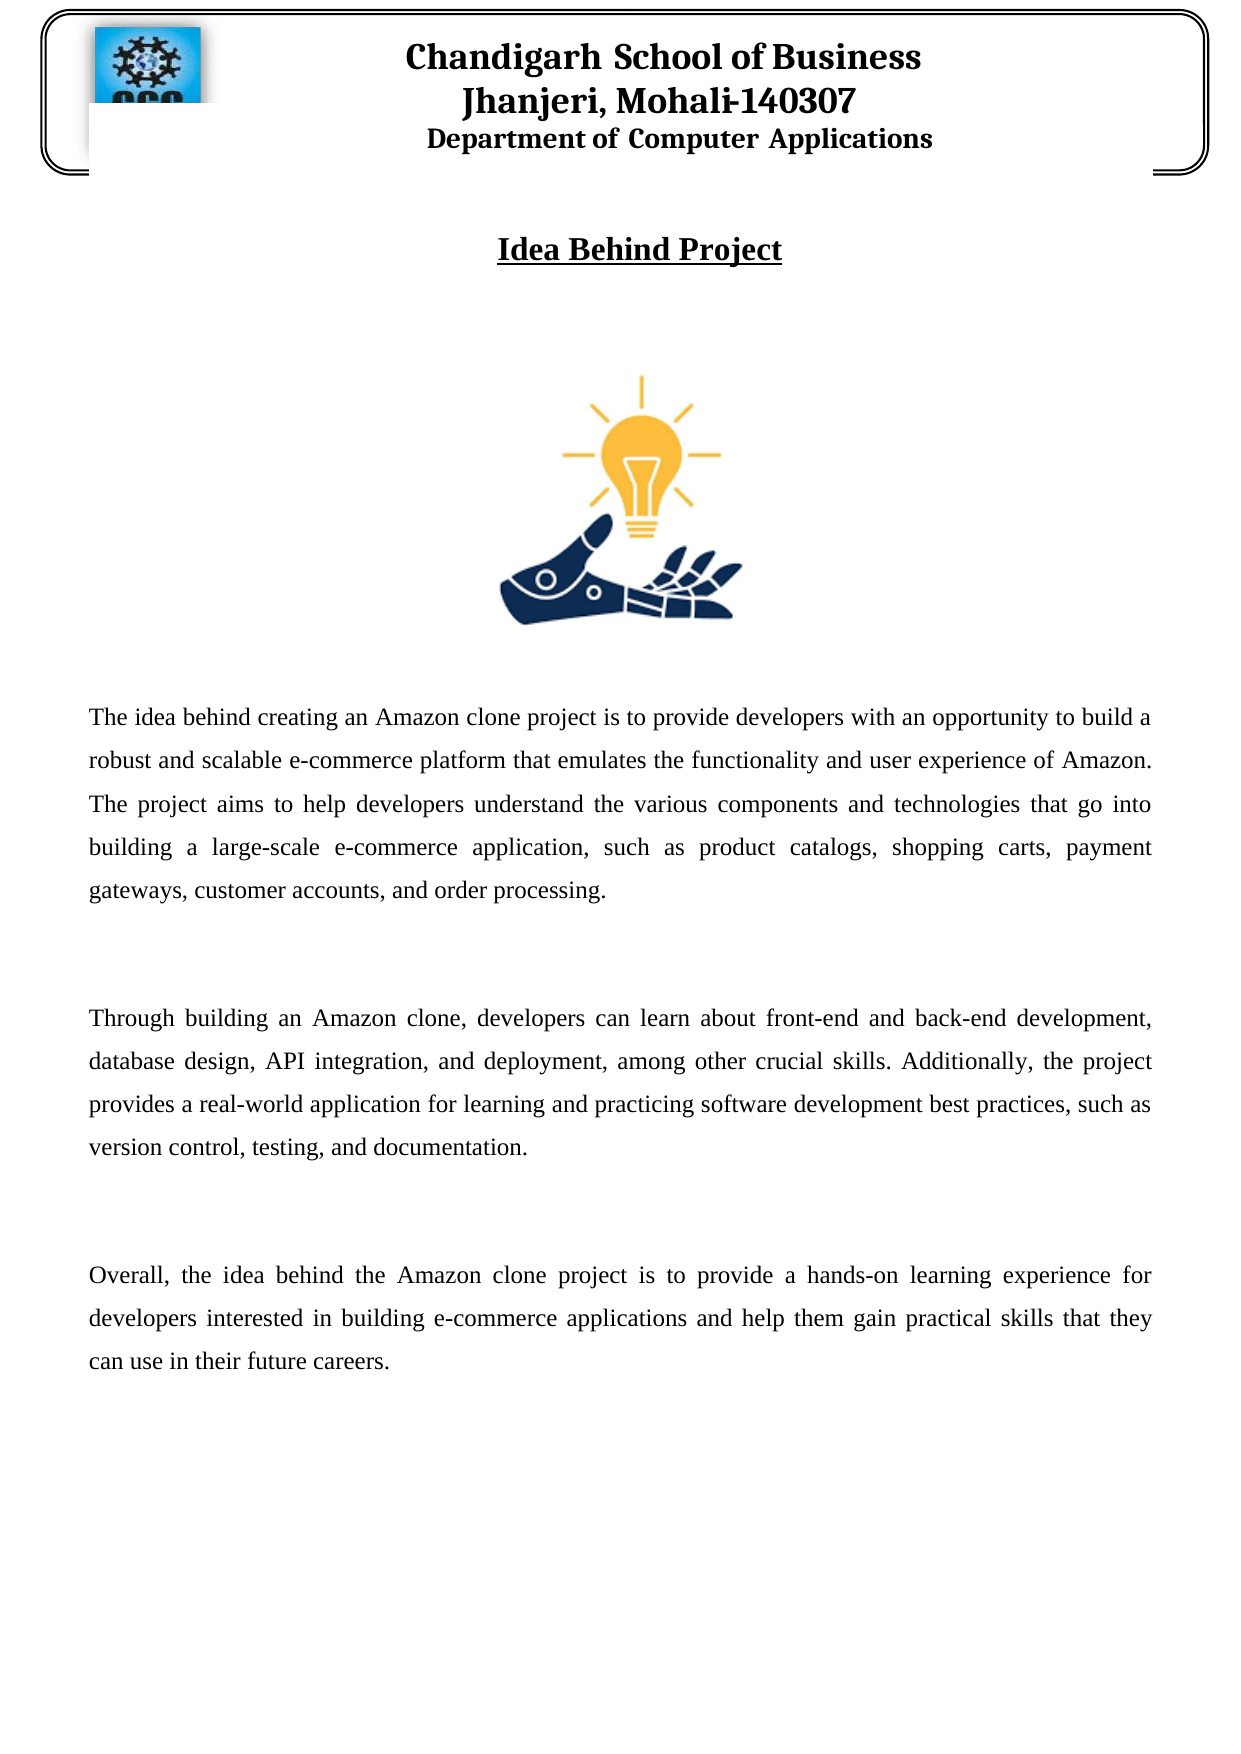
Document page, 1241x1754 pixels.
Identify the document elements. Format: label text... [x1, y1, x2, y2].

list Idea Behind Project [126, 230, 1153, 268]
text Overall, the idea behind the Amazon clone project is to provide a hands-on learning experience for developers interested in building e-commerce applications and help them gain practical skills that they can use in their future careers. [89, 1260, 1153, 1375]
text Through building an Amazon clone, developers can learn about front-end and back-end development, database design, API integration, and deployment, among other crucial skills. Additionally, the project provides a real-world application for learning and practicing software development best practices, such as version control, testing, and documentation. [89, 1003, 1153, 1161]
text The idea behind creating an Amazon clone project is to provide developers with an opportunity to build a robust and scalable e-commerce platform that emulates the functionality and user experience of Amazon. The project aims to help developers understand the various components and technologies that go into building a large-scale e-commerce application, such as product catalogs, shopping carts, payment gateways, customer accounts, and order processing. [89, 702, 1153, 904]
picture [71, 6, 221, 173]
picture [437, 316, 805, 684]
